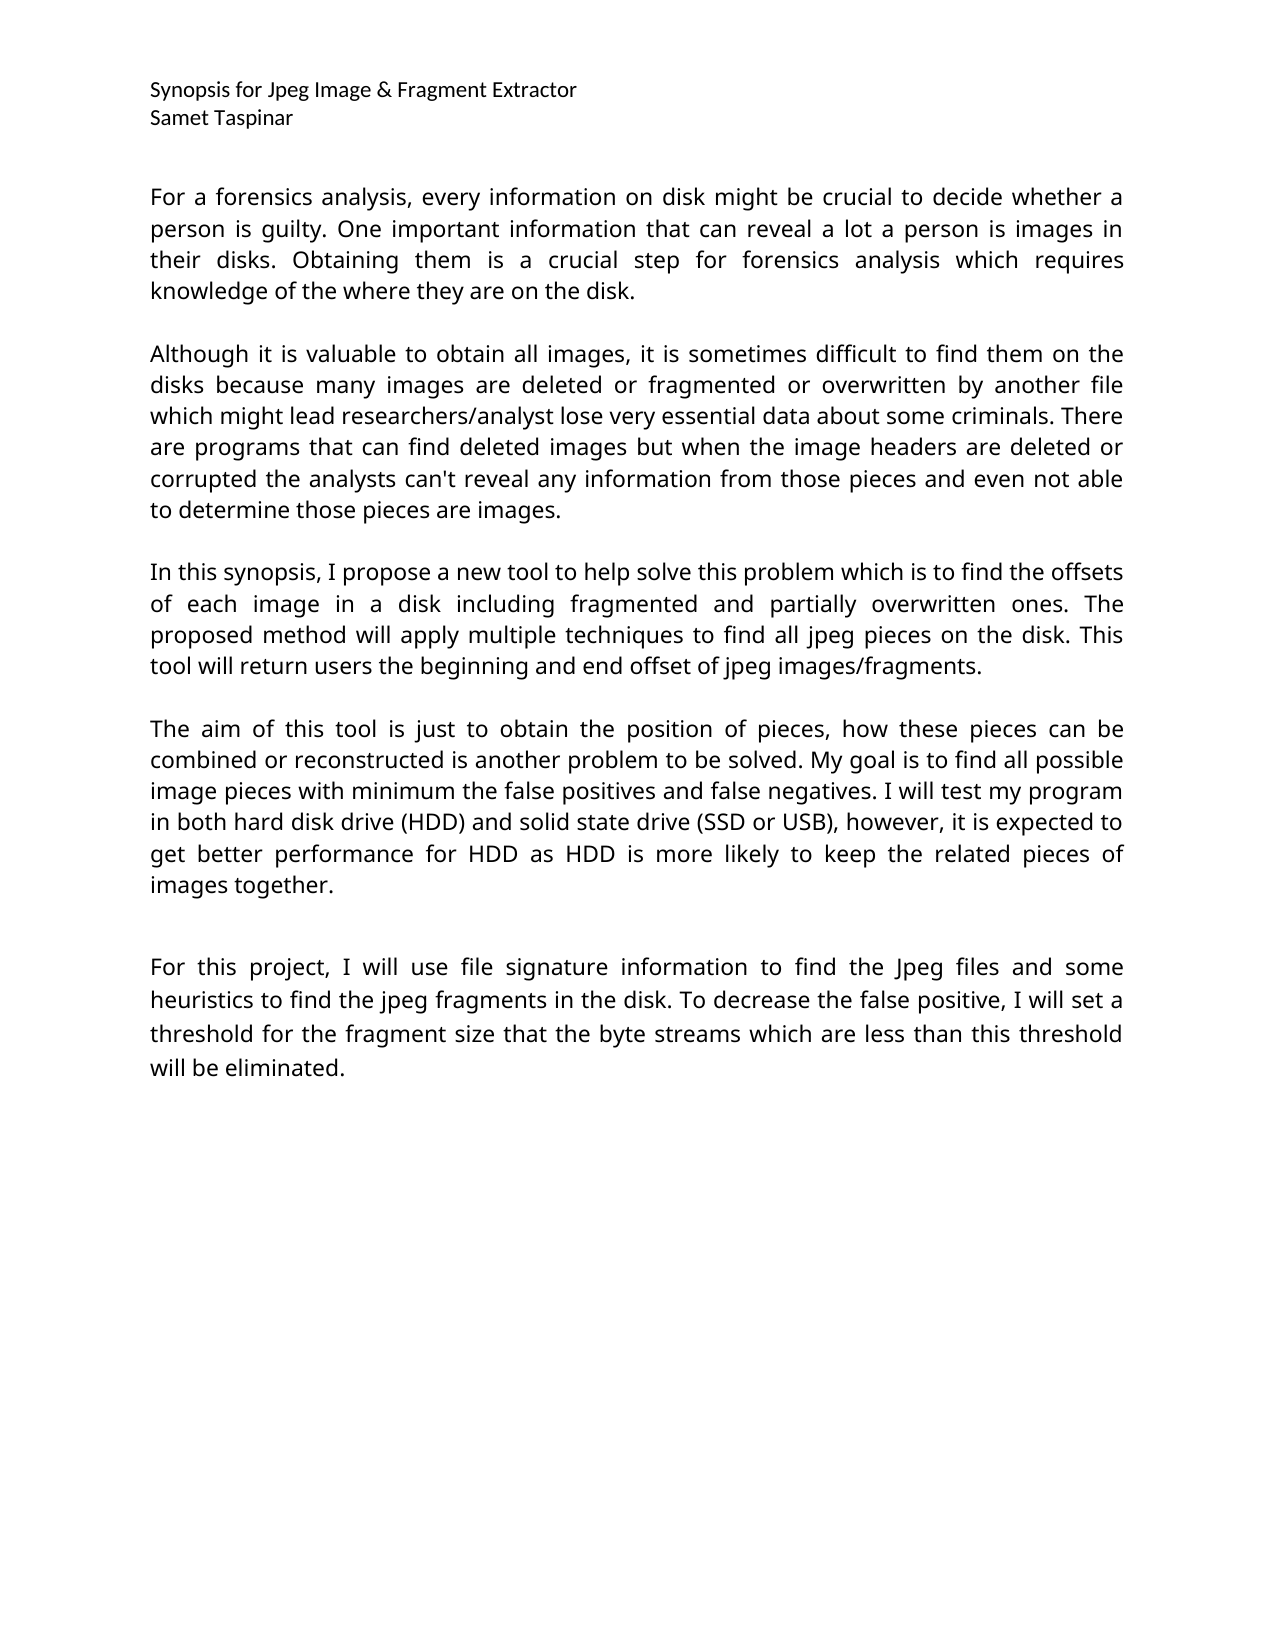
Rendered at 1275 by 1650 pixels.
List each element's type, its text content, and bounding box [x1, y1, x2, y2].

text The aim of this tool is just to obtain the position of pieces, how these pieces can be combined or reconstructed is another problem to be solved. My goal is to find all possible image pieces with minimum the false positives and false negatives. I will test my program in both hard disk drive (HDD) and solid state drive (SSD or USB), however, it is expected to get better performance for HDD as HDD is more likely to keep the related pieces of images together. [150, 712, 1125, 900]
text Although it is valuable to obtain all images, it is sometimes difficult to find them on the disks because many images are deleted or fragmented or overwritten by another file which might lead researchers/analyst lose very essential data about some criminals. There are programs that can find deleted images but when the image headers are deleted or corrupted the analysts can't reveal any information from those pieces and even not able to determine those pieces are images. [150, 337, 1125, 525]
text In this synopsis, I propose a new tool to help solve this problem which is to find the offsets of each image in a disk including fragmented and partially overwritten ones. The proposed method will apply multiple techniques to find all jpeg pieces on the disk. This tool will return users the beginning and end offset of jpeg images/fragments. [150, 556, 1125, 681]
text For this project, I will use file signature information to find the Jpeg files and some heuristics to find the jpeg fragments in the disk. To decrease the false positive, I will set a threshold for the fragment size that the byte streams which are less than this threshold will be eliminated. [150, 950, 1125, 1083]
text For a forensics analysis, every information on disk might be crucial to decide whether a person is guilty. One important information that can reveal a lot a person is images in their disks. Obtaining them is a crucial step for forensics analysis which requires knowledge of the where they are on the disk. [150, 181, 1125, 306]
